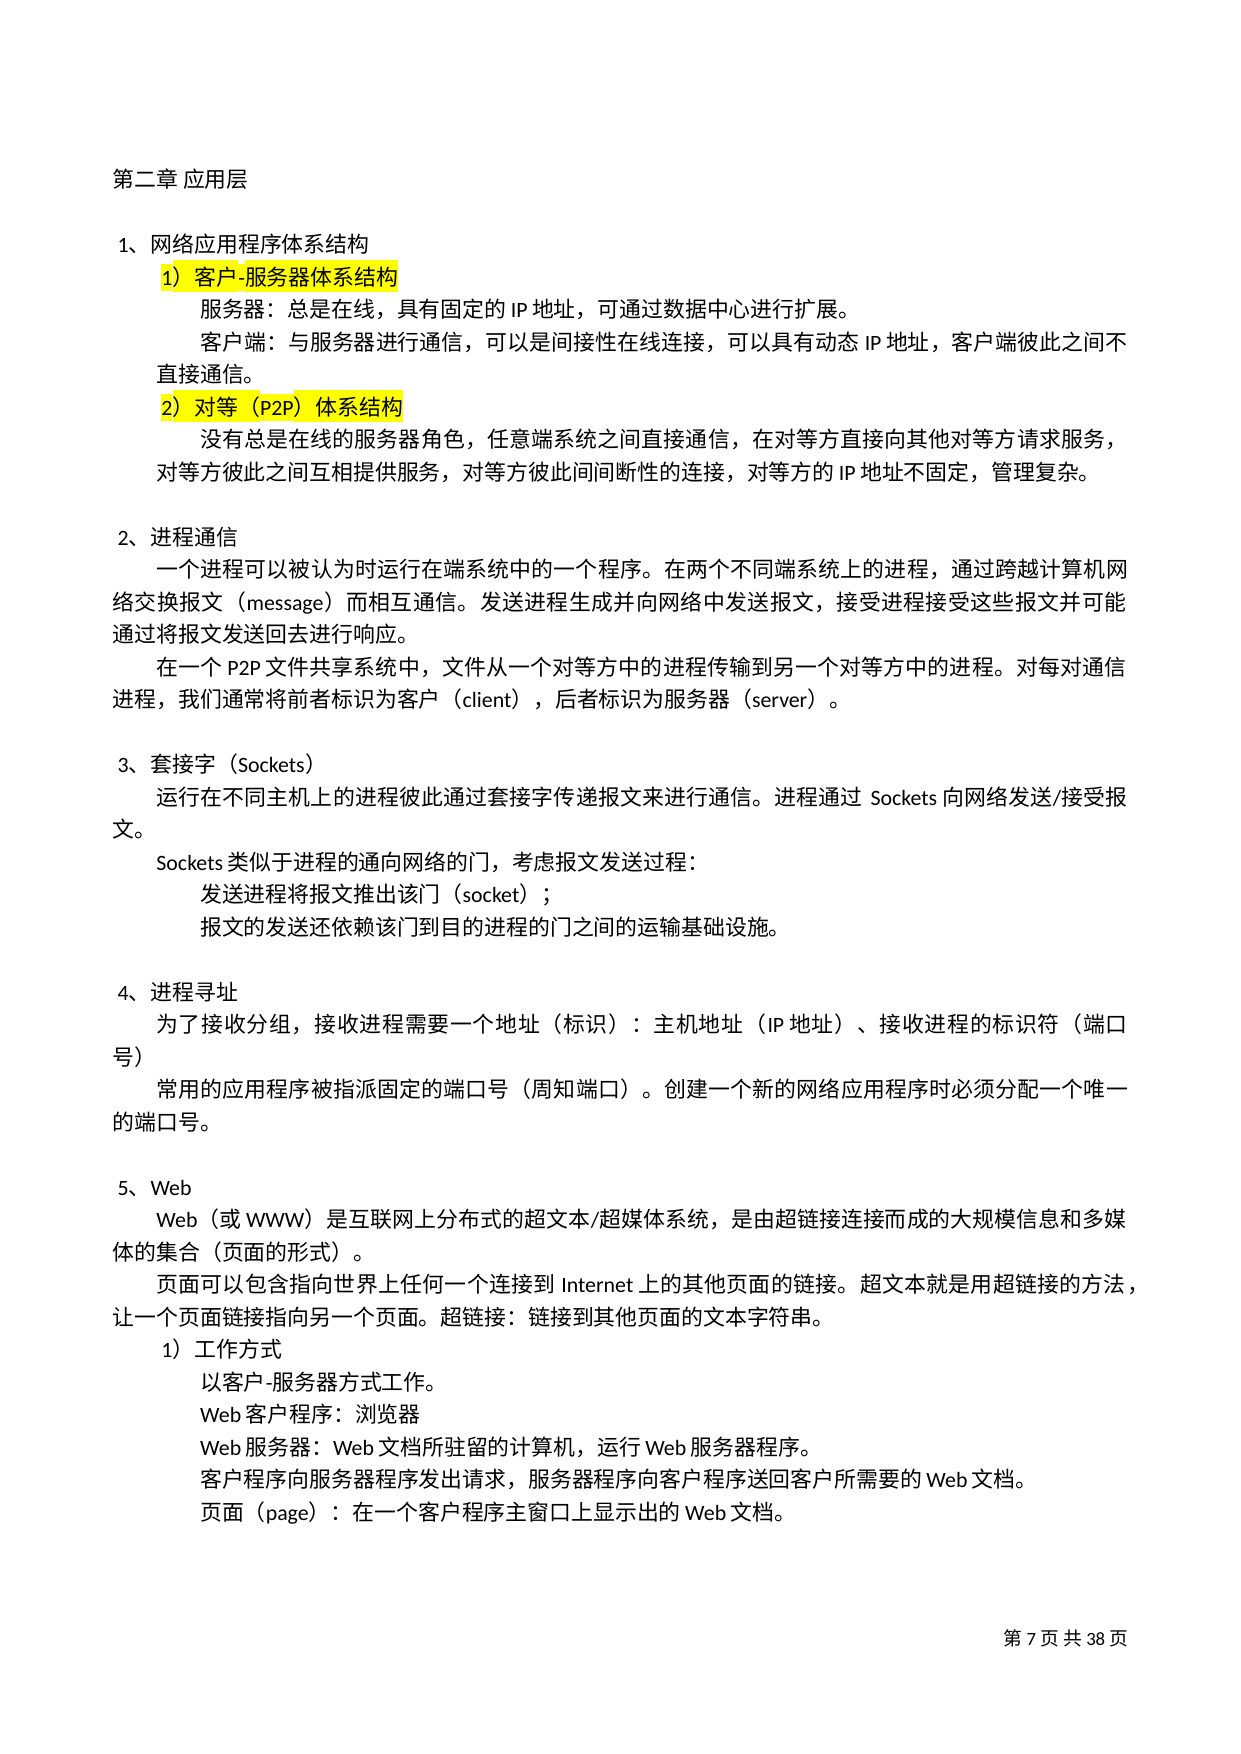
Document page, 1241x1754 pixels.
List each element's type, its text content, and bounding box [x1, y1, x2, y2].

text 1）工作方式 [112, 1332, 1128, 1364]
text 3、套接字（Sockets） [112, 747, 1128, 779]
text 4、进程寻址 [112, 974, 1128, 1007]
text 页面（page）：在一个客户程序主窗口上显示出的Web文档。 [156, 1494, 1128, 1527]
text 一个进程可以被认为时运行在端系统中的一个程序。在两个不同端系统上的进程，通过跨越计算机网络交换报文（message）而相互通信。发送进程生成并向网络中发送报文，接受进程接受这些报文并可能通过将报文发送回去进行响应。 [112, 552, 1128, 649]
text 页面可以包含指向世界上任何一个连接到Internet上的其他页面的链接。超文本就是用超链接的方法，让一个页面链接指向另一个页面。超链接：链接到其他页面的文本字符串。 [112, 1267, 1128, 1332]
text 服务器：总是在线，具有固定的IP地址，可通过数据中心进行扩展。 [156, 292, 1128, 324]
text 客户程序向服务器程序发出请求，服务器程序向客户程序送回客户所需要的Web文档。 [156, 1462, 1128, 1494]
text 5、Web [112, 1169, 1128, 1202]
text 客户端：与服务器进行通信，可以是间接性在线连接，可以具有动态IP地址，客户端彼此之间不直接通信。 [156, 324, 1128, 389]
text 以客户-服务器方式工作。 [156, 1364, 1128, 1397]
text 2、进程通信 [112, 519, 1128, 552]
text Web服务器：Web文档所驻留的计算机，运行Web服务器程序。 [156, 1429, 1128, 1462]
text 报文的发送还依赖该门到目的进程的门之间的运输基础设施。 [156, 909, 1128, 942]
text Web（或WWW）是互联网上分布式的超文本/超媒体系统，是由超链接连接而成的大规模信息和多媒体的集合（页面的形式）。 [112, 1202, 1128, 1267]
text Web客户程序：浏览器 [156, 1397, 1128, 1429]
text 2）对等（P2P）体系结构 [112, 389, 1128, 422]
text 运行在不同主机上的进程彼此通过套接字传递报文来进行通信。进程通过Sockets向网络发送/接受报文。 [112, 779, 1128, 844]
text Sockets类似于进程的通向网络的门，考虑报文发送过程： [112, 844, 1128, 877]
text 在一个P2P文件共享系统中，文件从一个对等方中的进程传输到另一个对等方中的进程。对每对通信进程，我们通常将前者标识为客户（client），后者标识为服务器（server）。 [112, 649, 1128, 714]
text 发送进程将报文推出该门（socket）； [156, 877, 1128, 909]
text 1、网络应用程序体系结构 [112, 227, 1128, 259]
text 1）客户-服务器体系结构 [112, 259, 1128, 292]
text 常用的应用程序被指派固定的端口号（周知端口）。创建一个新的网络应用程序时必须分配一个唯一的端口号。 [112, 1072, 1128, 1137]
text 为了接收分组，接收进程需要一个地址（标识）：主机地址（IP地址）、接收进程的标识符（端口号） [112, 1007, 1128, 1072]
text 第二章 应用层 [112, 162, 1128, 194]
text 没有总是在线的服务器角色，任意端系统之间直接通信，在对等方直接向其他对等方请求服务，对等方彼此之间互相提供服务，对等方彼此间间断性的连接，对等方的IP地址不固定，管理复杂。 [156, 422, 1128, 487]
